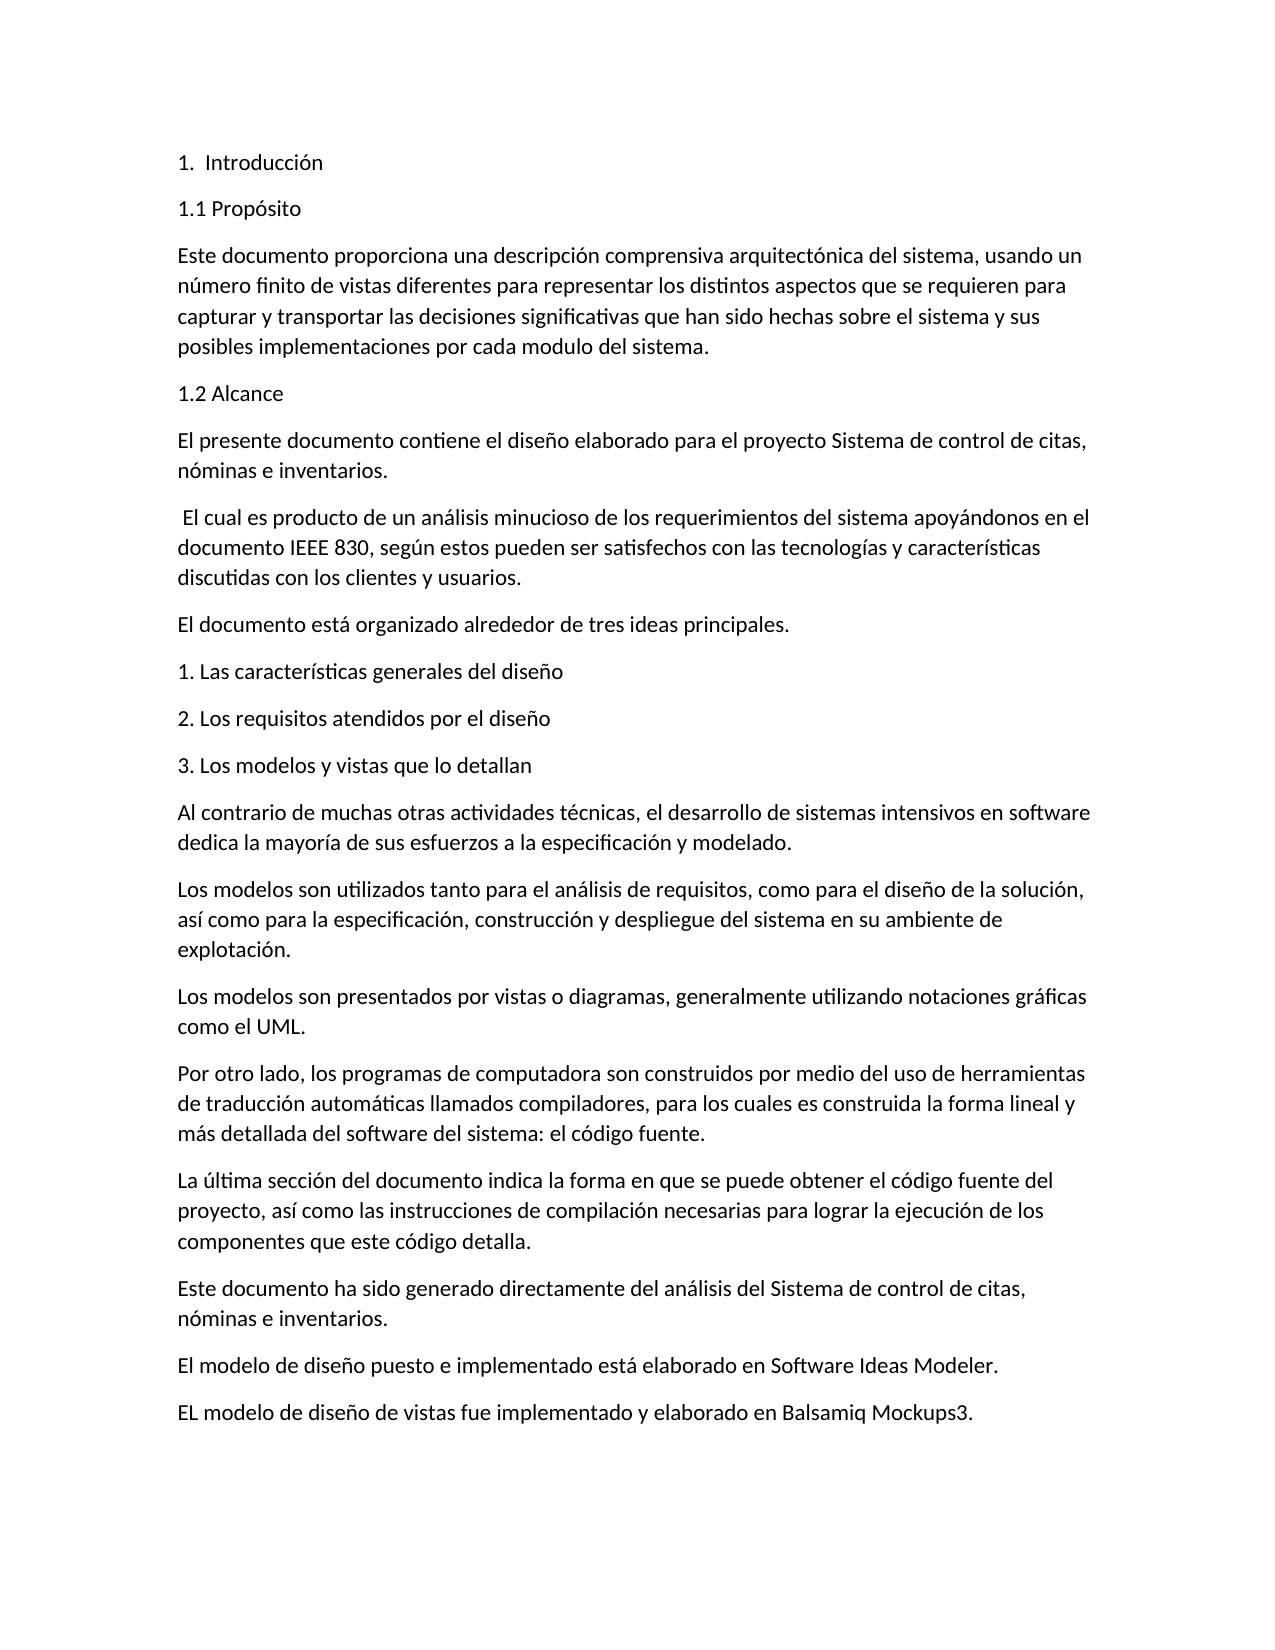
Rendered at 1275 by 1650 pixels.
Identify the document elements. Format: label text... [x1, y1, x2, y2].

text Los modelos son utilizados tanto para el análisis de requisitos, como para el diseño de la solución, así como para la especificación, construcción y despliegue del sistema en su ambiente de explotación. [177, 875, 1098, 963]
text Por otro lado, los programas de computadora son construidos por medio del uso de herramientas de traducción automáticas llamados compiladores, para los cuales es construida la forma lineal y más detallada del software del sistema: el código fuente. [177, 1059, 1098, 1147]
text Este documento proporciona una descripción comprensiva arquitectónica del sistema, usando un número finito de vistas diferentes para representar los distintos aspectos que se requieren para capturar y transportar las decisiones significativas que han sido hechas sobre el sistema y sus posibles implementaciones por cada modulo del sistema. [177, 241, 1098, 360]
text 1. Introducción [177, 148, 1098, 176]
text El documento está organizado alrededor de tres ideas principales. [177, 610, 1098, 638]
text Al contrario de muchas otras actividades técnicas, el desarrollo de sistemas intensivos en software dedica la mayoría de sus esfuerzos a la especificación y modelado. [177, 798, 1098, 856]
text 1. Las características generales del diseño [177, 657, 1098, 685]
text 2. Los requisitos atendidos por el diseño [177, 704, 1098, 732]
text Este documento ha sido generado directamente del análisis del Sistema de control de citas, nóminas e inventarios. [177, 1274, 1098, 1332]
text El modelo de diseño puesto e implementado está elaborado en Software Ideas Modeler. [177, 1351, 1098, 1379]
text 3. Los modelos y vistas que lo detallan [177, 751, 1098, 779]
text El presente documento contiene el diseño elaborado para el proyecto Sistema de control de citas, nóminas e inventarios. [177, 426, 1098, 484]
text 1.1 Propósito [177, 194, 1098, 222]
text La última sección del documento indica la forma en que se puede obtener el código fuente del proyecto, así como las instrucciones de compilación necesarias para lograr la ejecución de los componentes que este código detalla. [177, 1166, 1098, 1255]
text Los modelos son presentados por vistas o diagramas, generalmente utilizando notaciones gráficas como el UML. [177, 982, 1098, 1040]
text EL modelo de diseño de vistas fue implementado y elaborado en Balsamiq Mockups3. [177, 1398, 1098, 1426]
text El cual es producto de un análisis minucioso de los requerimientos del sistema apoyándonos en el documento IEEE 830, según estos pueden ser satisfechos con las tecnologías y características discutidas con los clientes y usuarios. [177, 503, 1098, 591]
text 1.2 Alcance [177, 379, 1098, 407]
